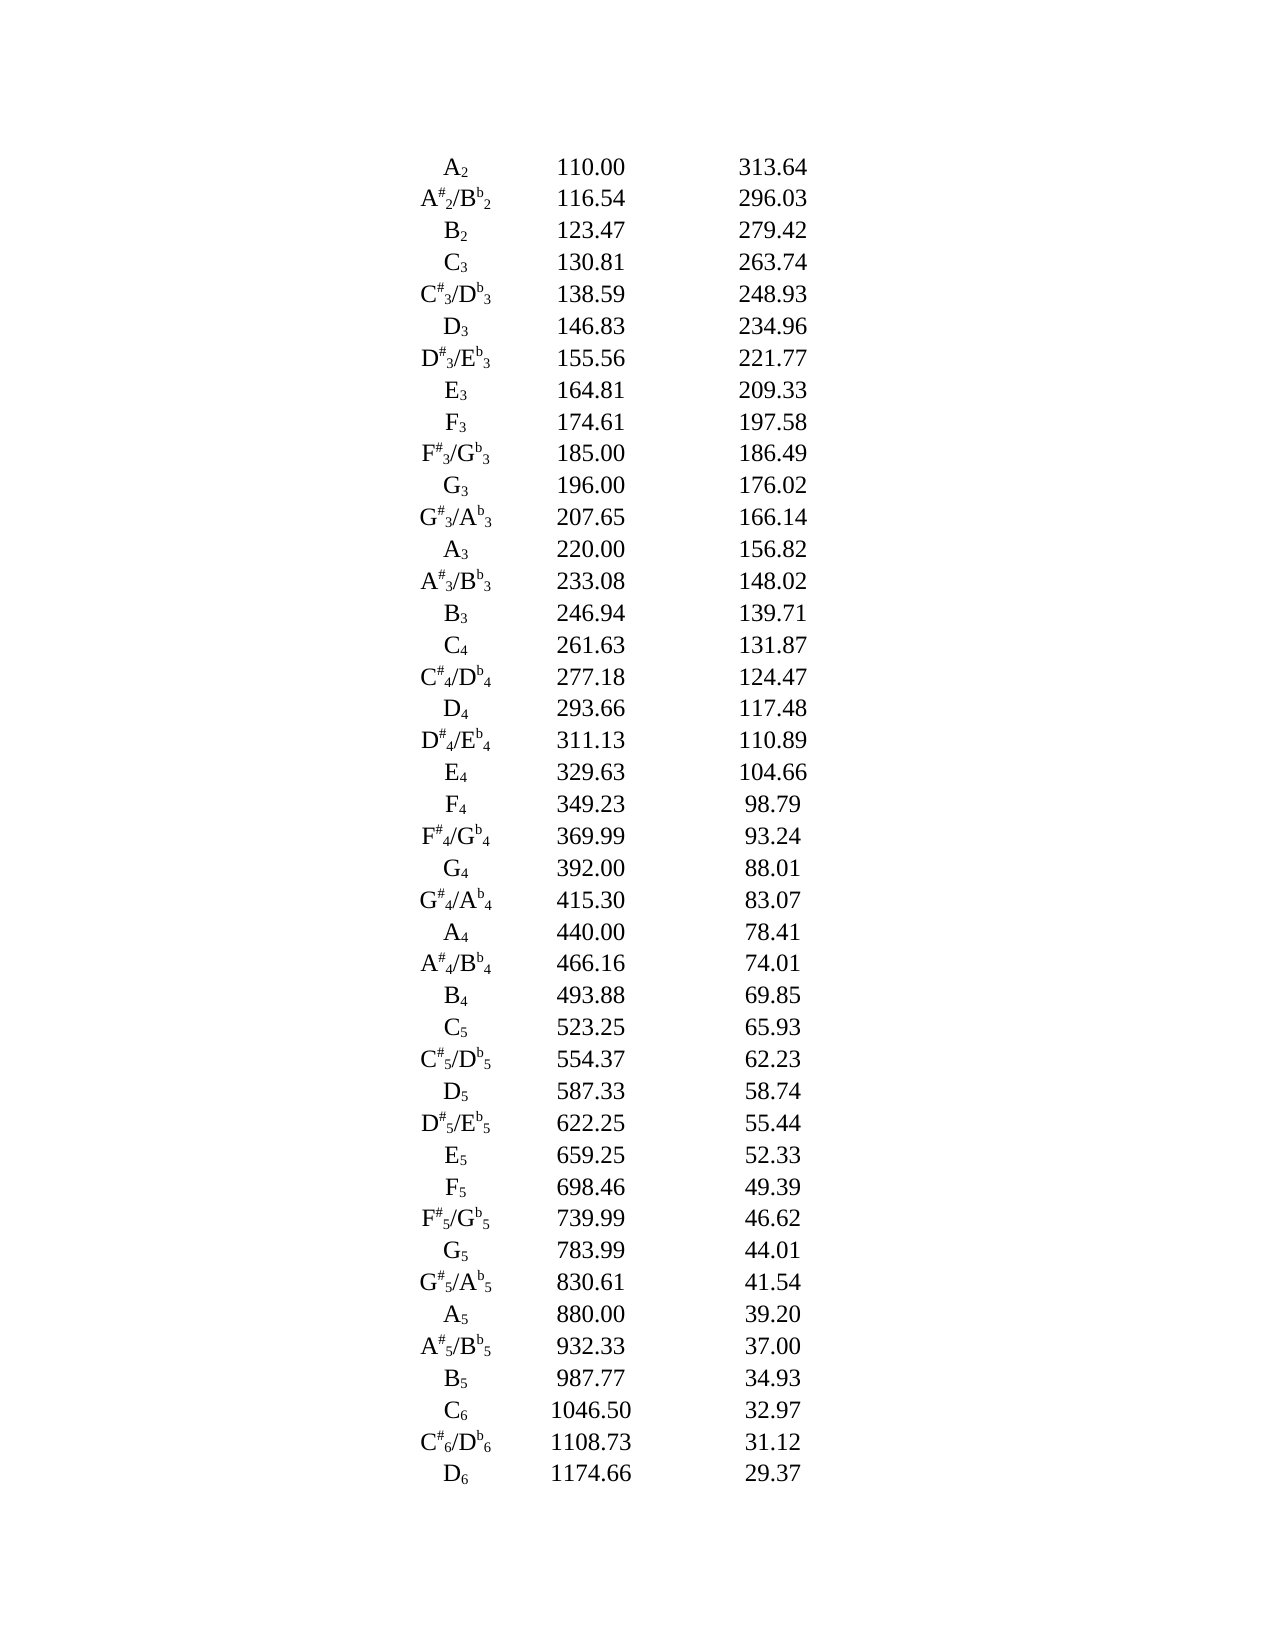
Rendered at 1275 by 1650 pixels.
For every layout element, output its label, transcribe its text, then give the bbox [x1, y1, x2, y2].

table_cell 220.00 [504, 533, 677, 564]
table_cell 65.93 [678, 1011, 868, 1042]
table_cell E4 [407, 756, 504, 787]
table_cell 123.47 [504, 214, 677, 246]
table_cell 369.99 [504, 819, 677, 851]
table_cell 296.03 [678, 182, 868, 214]
table_cell E3 [407, 373, 504, 405]
table_cell 44.01 [678, 1234, 868, 1266]
table_cell A5 [407, 1298, 504, 1329]
table_cell 166.14 [678, 501, 868, 532]
table_cell 117.48 [678, 692, 868, 724]
table_cell 110.89 [678, 724, 868, 756]
table_cell 124.47 [678, 660, 868, 692]
table_cell 37.00 [678, 1329, 868, 1361]
table_cell C4 [407, 628, 504, 660]
table_cell 279.42 [678, 214, 868, 246]
table_cell 46.62 [678, 1202, 868, 1234]
table_cell 261.63 [504, 628, 677, 660]
table_cell D#4/Eb4 [407, 724, 504, 756]
table_cell 313.64 [678, 150, 868, 182]
table_cell G3 [407, 469, 504, 501]
table_cell 207.65 [504, 501, 677, 532]
table_cell C3 [407, 246, 504, 277]
table_cell 74.01 [678, 947, 868, 979]
table_cell 1174.66 [504, 1457, 677, 1489]
table_cell 130.81 [504, 246, 677, 277]
table_cell G4 [407, 851, 504, 883]
table_cell 349.23 [504, 788, 677, 819]
table_cell D6 [407, 1457, 504, 1489]
table_cell 196.00 [504, 469, 677, 501]
table_cell G#4/Ab4 [407, 883, 504, 915]
table_cell 311.13 [504, 724, 677, 756]
table_cell 52.33 [678, 1138, 868, 1170]
table_cell D4 [407, 692, 504, 724]
table_cell C#4/Db4 [407, 660, 504, 692]
table_cell 78.41 [678, 915, 868, 947]
table_cell 880.00 [504, 1298, 677, 1329]
table_cell 523.25 [504, 1011, 677, 1042]
table_cell 233.08 [504, 564, 677, 596]
table_cell 49.39 [678, 1170, 868, 1202]
table_cell 329.63 [504, 756, 677, 787]
table_cell G5 [407, 1234, 504, 1266]
table_cell 197.58 [678, 405, 868, 437]
table_cell 29.37 [678, 1457, 868, 1489]
table_cell A4 [407, 915, 504, 947]
table_cell 139.71 [678, 596, 868, 628]
table_cell 1108.73 [504, 1425, 677, 1457]
table_cell A3 [407, 533, 504, 564]
table_cell C5 [407, 1011, 504, 1042]
table_cell D#5/Eb5 [407, 1106, 504, 1138]
table_cell E5 [407, 1138, 504, 1170]
table_cell 209.33 [678, 373, 868, 405]
table_cell 156.82 [678, 533, 868, 564]
table_cell 55.44 [678, 1106, 868, 1138]
table_cell 493.88 [504, 979, 677, 1011]
table_cell 234.96 [678, 309, 868, 341]
table_cell 185.00 [504, 437, 677, 469]
table_cell 39.20 [678, 1298, 868, 1329]
table_cell 221.77 [678, 341, 868, 373]
table_cell 83.07 [678, 883, 868, 915]
table_cell B2 [407, 214, 504, 246]
table_cell 554.37 [504, 1043, 677, 1074]
table_cell 31.12 [678, 1425, 868, 1457]
table_cell 415.30 [504, 883, 677, 915]
table_cell 987.77 [504, 1361, 677, 1393]
table_cell 32.97 [678, 1393, 868, 1425]
table_cell 440.00 [504, 915, 677, 947]
table_cell 58.74 [678, 1074, 868, 1106]
table_cell 104.66 [678, 756, 868, 787]
table_cell A#3/Bb3 [407, 564, 504, 596]
table_cell 62.23 [678, 1043, 868, 1074]
table_cell C6 [407, 1393, 504, 1425]
table_cell 246.94 [504, 596, 677, 628]
table_cell 148.02 [678, 564, 868, 596]
table_cell A2 [407, 150, 504, 182]
table_cell 277.18 [504, 660, 677, 692]
table_cell C#3/Db3 [407, 278, 504, 309]
table_cell B3 [407, 596, 504, 628]
table_cell F3 [407, 405, 504, 437]
table_cell D5 [407, 1074, 504, 1106]
table_cell A#5/Bb5 [407, 1329, 504, 1361]
table_cell 783.99 [504, 1234, 677, 1266]
table_cell 186.49 [678, 437, 868, 469]
table_cell C#6/Db6 [407, 1425, 504, 1457]
table_cell G#5/Ab5 [407, 1266, 504, 1297]
table_cell D3 [407, 309, 504, 341]
table_cell 155.56 [504, 341, 677, 373]
table_cell 176.02 [678, 469, 868, 501]
table_cell 392.00 [504, 851, 677, 883]
table_cell 146.83 [504, 309, 677, 341]
table_cell 88.01 [678, 851, 868, 883]
table_cell 830.61 [504, 1266, 677, 1297]
table_cell 622.25 [504, 1106, 677, 1138]
table_cell 110.00 [504, 150, 677, 182]
table_cell G#3/Ab3 [407, 501, 504, 532]
table_cell 698.46 [504, 1170, 677, 1202]
table_cell 587.33 [504, 1074, 677, 1106]
table_cell 41.54 [678, 1266, 868, 1297]
table_cell 138.59 [504, 278, 677, 309]
table_cell B4 [407, 979, 504, 1011]
table_cell A#4/Bb4 [407, 947, 504, 979]
table_cell A#2/Bb2 [407, 182, 504, 214]
table_cell B5 [407, 1361, 504, 1393]
table_cell 739.99 [504, 1202, 677, 1234]
table_cell 164.81 [504, 373, 677, 405]
table_cell 1046.50 [504, 1393, 677, 1425]
table_cell 93.24 [678, 819, 868, 851]
table_cell C#5/Db5 [407, 1043, 504, 1074]
table_cell D#3/Eb3 [407, 341, 504, 373]
table_cell 69.85 [678, 979, 868, 1011]
table_cell F#4/Gb4 [407, 819, 504, 851]
table_cell 466.16 [504, 947, 677, 979]
table_cell F#5/Gb5 [407, 1202, 504, 1234]
table_cell 34.93 [678, 1361, 868, 1393]
table_cell 932.33 [504, 1329, 677, 1361]
table_cell F#3/Gb3 [407, 437, 504, 469]
table_cell 174.61 [504, 405, 677, 437]
table_cell 248.93 [678, 278, 868, 309]
table_cell 659.25 [504, 1138, 677, 1170]
table_cell 263.74 [678, 246, 868, 277]
table_cell 98.79 [678, 788, 868, 819]
table_cell F4 [407, 788, 504, 819]
table_cell F5 [407, 1170, 504, 1202]
table_cell 293.66 [504, 692, 677, 724]
table_cell 131.87 [678, 628, 868, 660]
table_cell 116.54 [504, 182, 677, 214]
